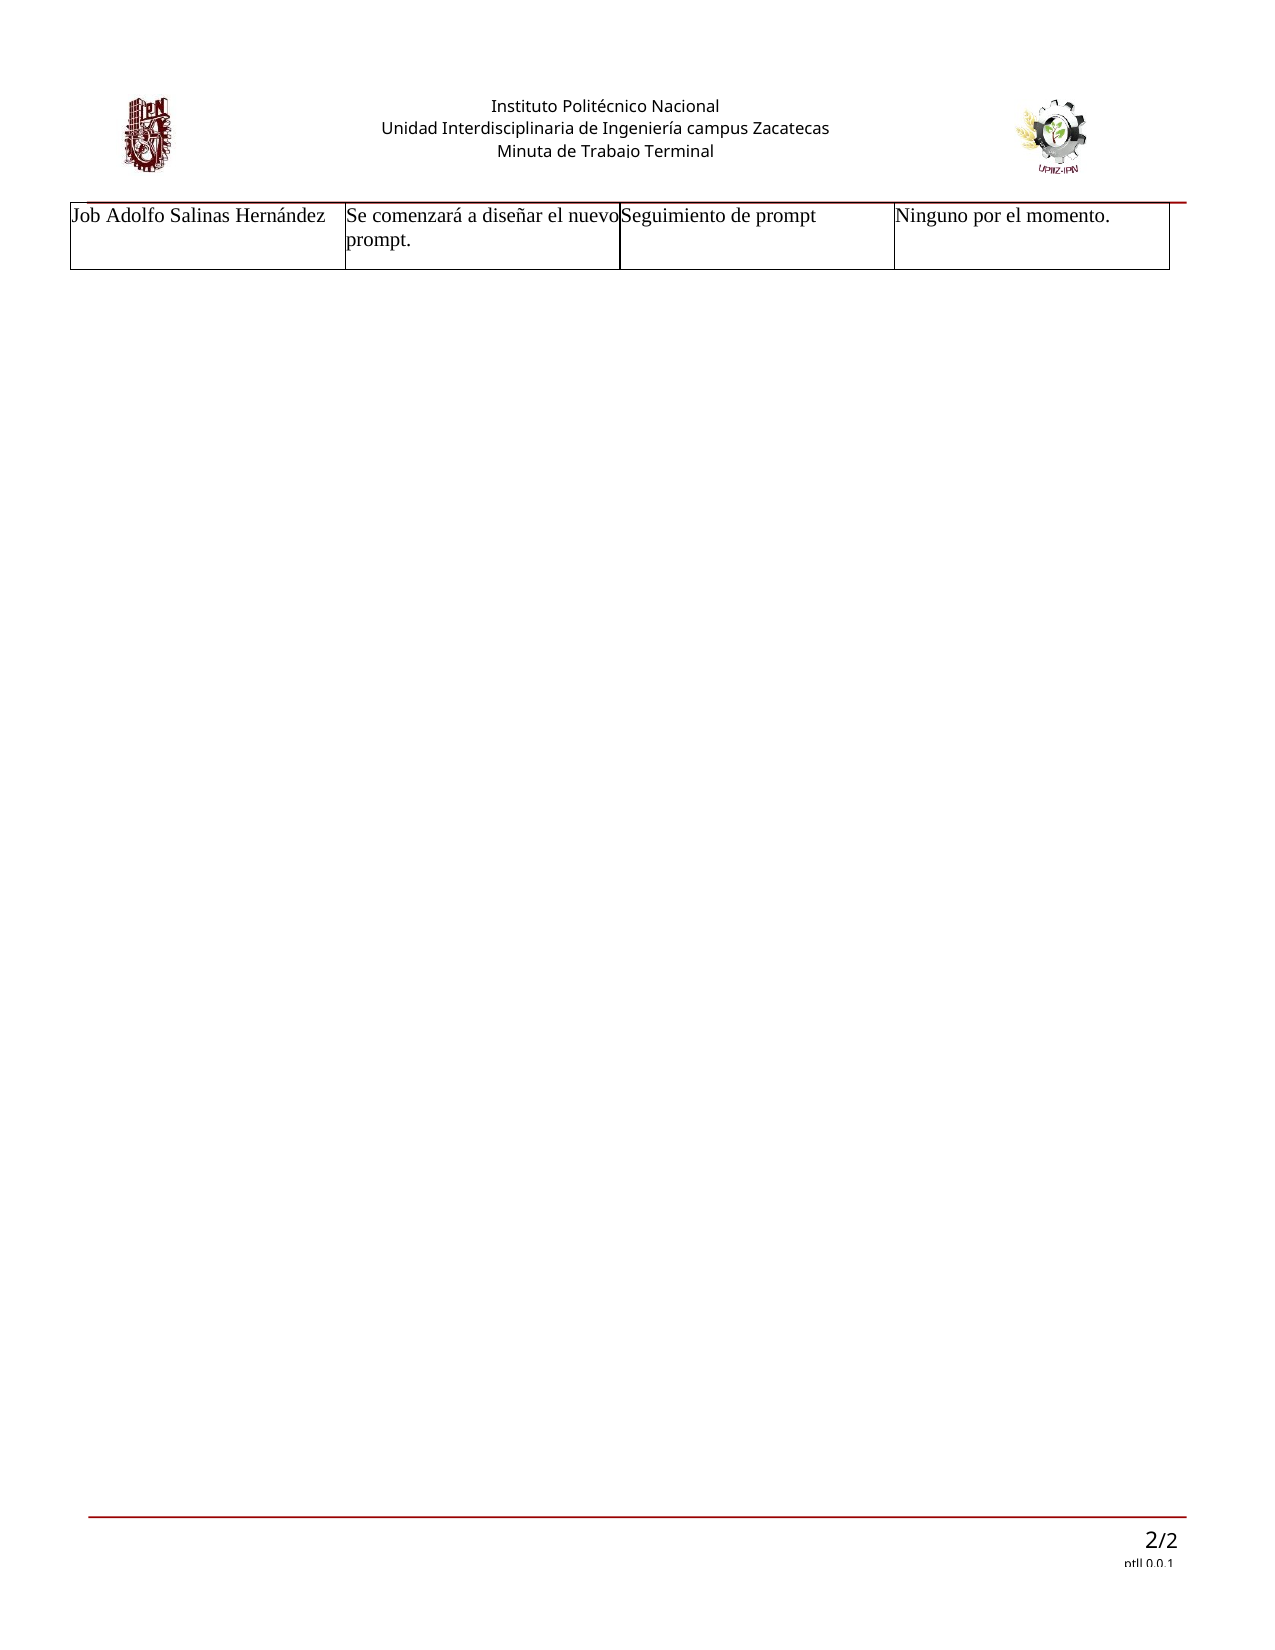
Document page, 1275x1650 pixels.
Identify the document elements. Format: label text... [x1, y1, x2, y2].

table_cell Se comenzará a diseñar el nuevo prompt. [346, 203, 619, 269]
table_cell Ninguno por el momento. [895, 203, 1169, 269]
table_cell Seguimiento de prompt [621, 203, 894, 269]
table_cell Job Adolfo Salinas Hernández [71, 203, 345, 269]
picture [1014, 99, 1087, 174]
picture [115, 94, 177, 176]
